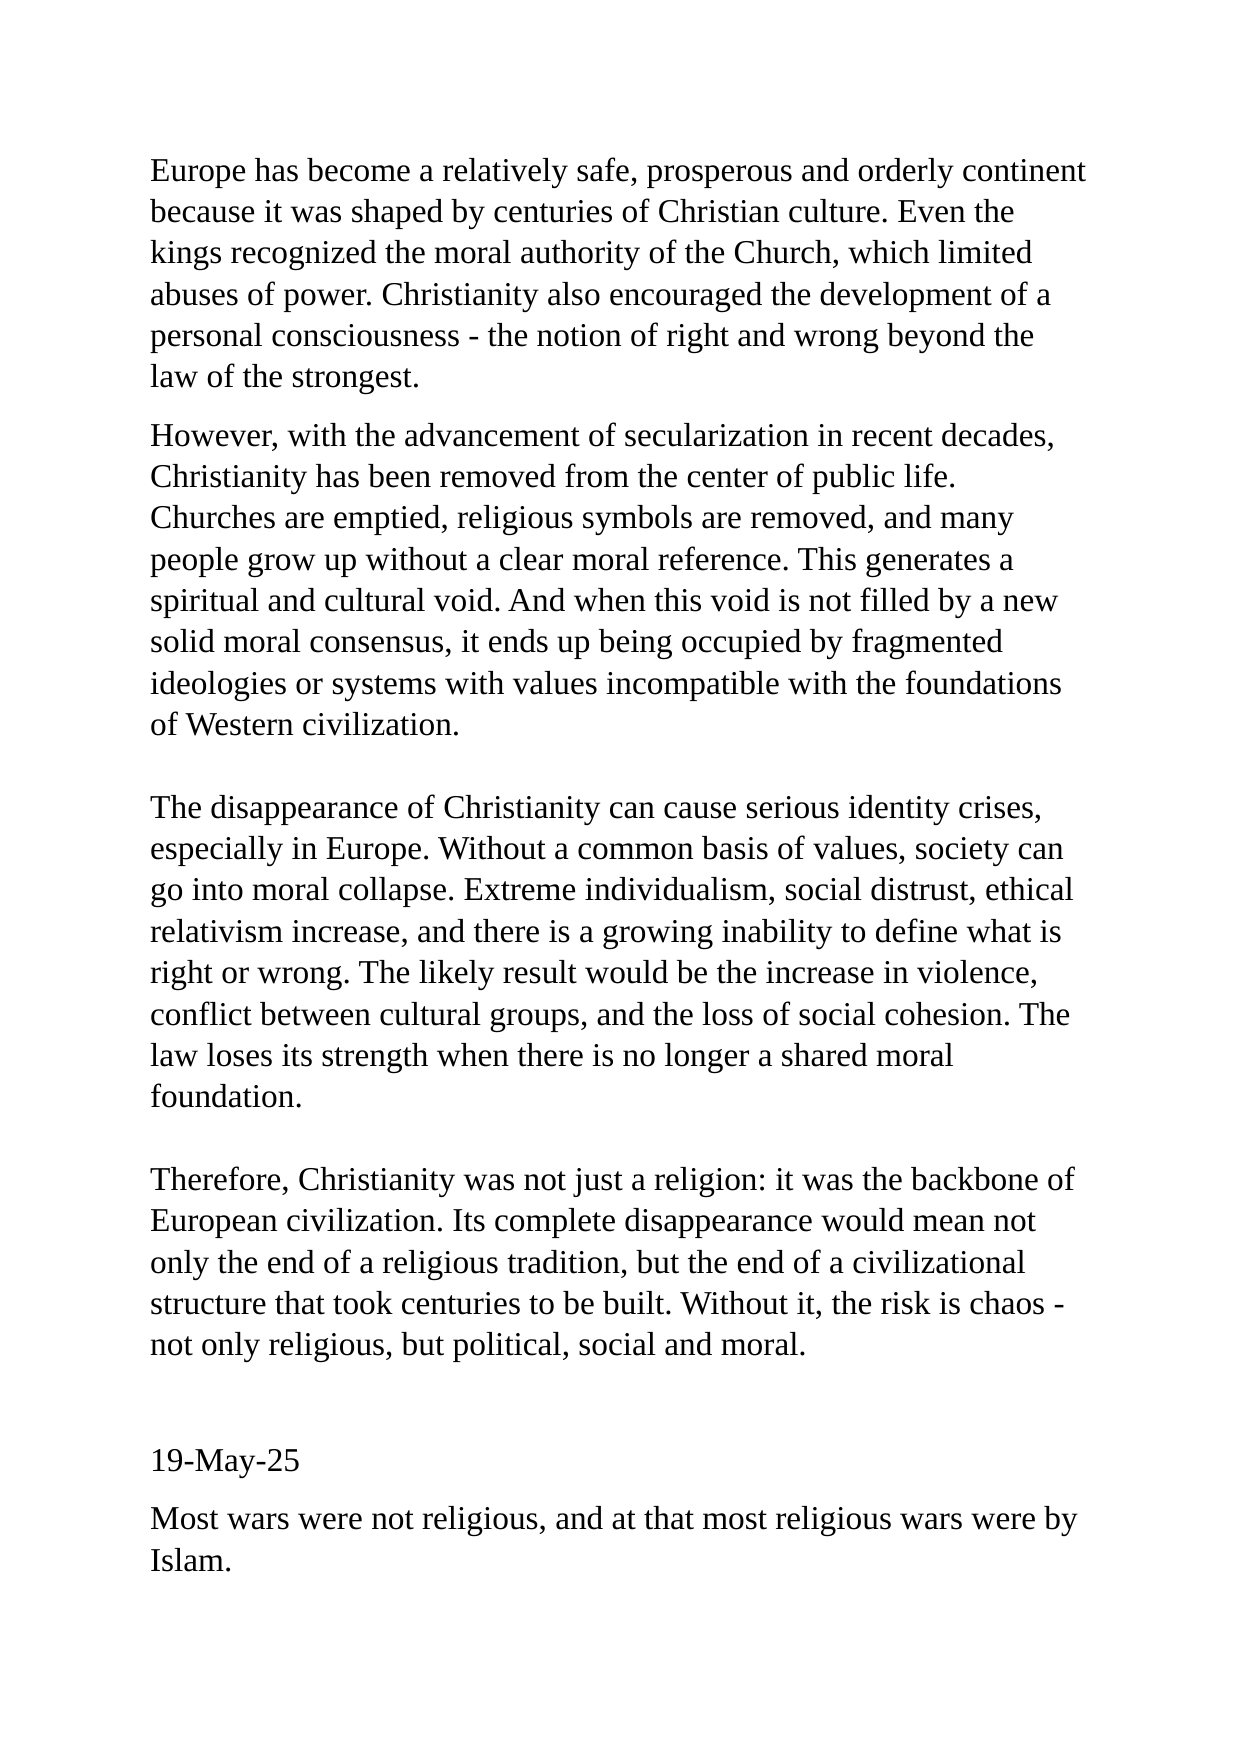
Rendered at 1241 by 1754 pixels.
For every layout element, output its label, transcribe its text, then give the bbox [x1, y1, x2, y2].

text However, with the advancement of secularization in recent decades, Christianity has been removed from the center of public life. Churches are emptied, religious symbols are removed, and many people grow up without a clear moral reference. This generates a spiritual and cultural void. And when this void is not filled by a new solid moral consensus, it ends up being occupied by fragmented ideologies or systems with values incompatible with the foundations of Western civilization. The disappearance of Christianity can cause serious identity crises, especially in Europe. Without a common basis of values, society can go into moral collapse. Extreme individualism, social distrust, ethical relativism increase, and there is a growing inability to define what is right or wrong. The likely result would be the increase in violence, conflict between cultural groups, and the loss of social cohesion. The law loses its strength when there is no longer a shared moral foundation. Therefore, Christianity was not just a religion: it was the backbone of European civilization. Its complete disappearance would mean not only the end of a religious tradition, but the end of a civilizational structure that took centuries to be built. Without it, the risk is chaos - not only religious, but political, social and moral. [150, 415, 1090, 1363]
text Most wars were not religious, and at that most religious wars were by Islam. [150, 1499, 1090, 1578]
text 19-May-25 [150, 1441, 1090, 1479]
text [150, 150, 1090, 395]
